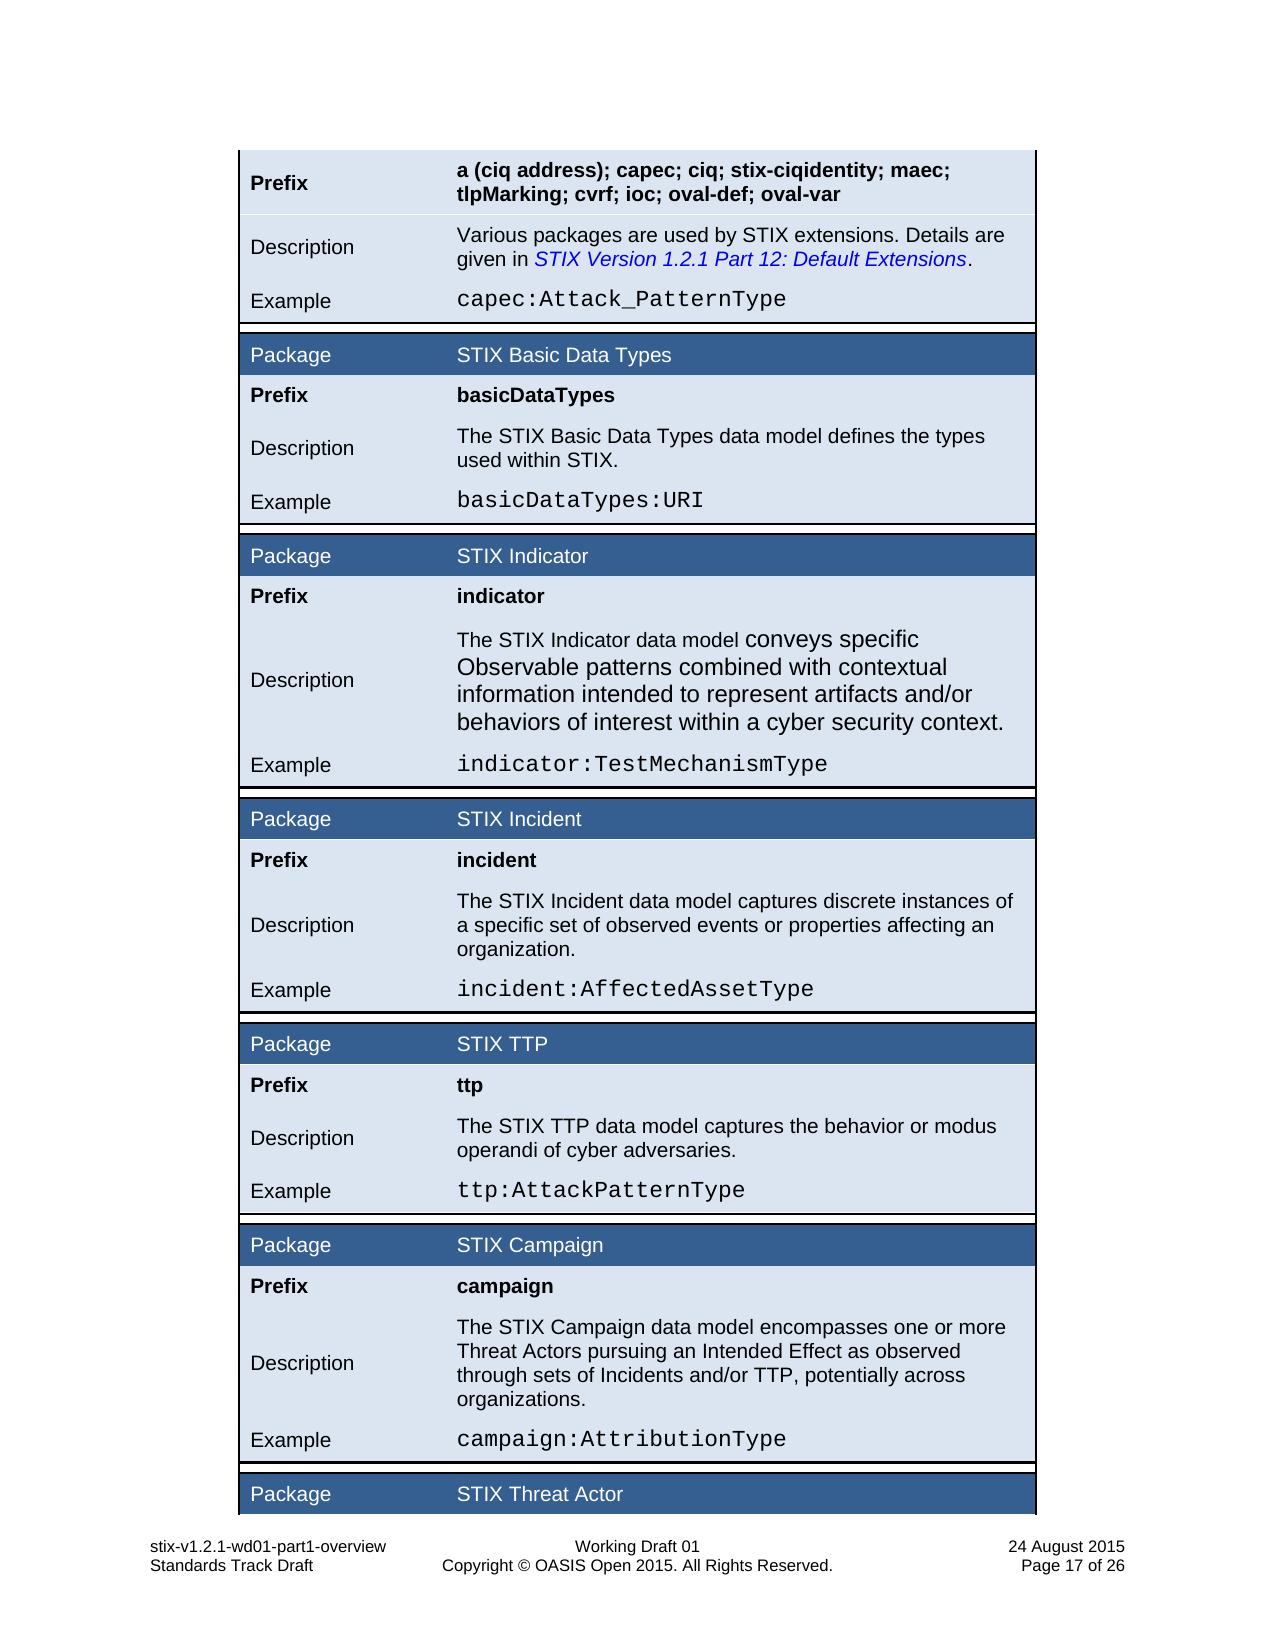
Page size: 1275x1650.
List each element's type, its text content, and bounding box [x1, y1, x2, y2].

table_cell Example [240, 1419, 445, 1461]
table_cell Package [240, 1024, 445, 1064]
table_cell Example [240, 744, 445, 786]
table_cell [445, 324, 1035, 332]
table_cell ttp [445, 1065, 1035, 1105]
table_cell Package [240, 334, 445, 375]
table_cell ttp:AttackPatternType [445, 1170, 1035, 1212]
table_cell STIX Basic Data Types [445, 334, 1035, 375]
table_cell STIX TTP [445, 1024, 1035, 1064]
table_cell [445, 789, 1035, 797]
table_cell Description [240, 1306, 445, 1419]
table_cell [240, 324, 445, 332]
table_cell indicator [445, 576, 1035, 617]
table_cell Prefix [240, 1065, 445, 1105]
table_cell Description [240, 1105, 445, 1170]
table_cell [240, 789, 445, 797]
table_cell Package [240, 799, 445, 839]
table_cell STIX Threat Actor [445, 1474, 1035, 1514]
table_cell Example [240, 969, 445, 1011]
table_cell Example [240, 279, 445, 322]
table_cell [240, 1014, 445, 1022]
table_cell [445, 525, 1035, 533]
table_cell Example [240, 480, 445, 523]
table_cell Description [240, 880, 445, 969]
table_cell STIX Indicator [445, 535, 1035, 576]
table_cell [445, 1014, 1035, 1022]
table_cell Package [240, 1474, 445, 1514]
table_cell Description [240, 617, 445, 744]
table_cell basicDataTypes [445, 375, 1035, 416]
table_cell STIX Incident [445, 799, 1035, 839]
table_cell Prefix [240, 576, 445, 617]
table_cell Description [240, 416, 445, 480]
table_cell basicDataTypes:URI [445, 480, 1035, 523]
table_cell [240, 1215, 445, 1223]
table_cell Various packages are used by STIX extensions. Details are given in STIX Version 1.2.1 Part 12: Default Extensions. [445, 215, 1035, 279]
table_cell a (ciq address); capec; ciq; stix-ciqidentity; maec; tlpMarking; cvrf; ioc; oval-def; oval-var [445, 150, 1035, 214]
table_cell The STIX Indicator data model conveys specific Observable patterns combined with contextual information intended to represent artifacts and/or behaviors of interest within a cyber security context. [445, 617, 1035, 744]
table_cell The STIX TTP data model captures the behavior or modus operandi of cyber adversaries. [445, 1105, 1035, 1170]
table_cell Prefix [240, 840, 445, 880]
table_cell The STIX Incident data model captures discrete instances of a specific set of observed events or properties affecting an organization. [445, 880, 1035, 969]
table_cell incident [445, 840, 1035, 880]
table_cell indicator:TestMechanismType [445, 744, 1035, 786]
table_cell The STIX Basic Data Types data model defines the types used within STIX. [445, 416, 1035, 480]
table_cell Example [240, 1170, 445, 1212]
table_cell Package [240, 1225, 445, 1266]
table_cell [240, 1464, 445, 1472]
table_cell incident:AffectedAssetType [445, 969, 1035, 1011]
table_cell campaign [445, 1266, 1035, 1306]
table_cell Package [240, 535, 445, 576]
table_cell Prefix [240, 150, 445, 214]
table_cell The STIX Campaign data model encompasses one or more Threat Actors pursuing an Intended Effect as observed through sets of Incidents and/or TTP, potentially across organizations. [445, 1306, 1035, 1419]
table_cell [445, 1464, 1035, 1472]
table_cell capec:Attack_PatternType [445, 279, 1035, 322]
table_cell Prefix [240, 1266, 445, 1306]
table_cell campaign:AttributionType [445, 1419, 1035, 1461]
table_cell STIX Campaign [445, 1225, 1035, 1266]
table_cell Description [240, 215, 445, 279]
table_cell [240, 525, 445, 533]
table_cell Prefix [240, 375, 445, 416]
table_cell [445, 1215, 1035, 1223]
